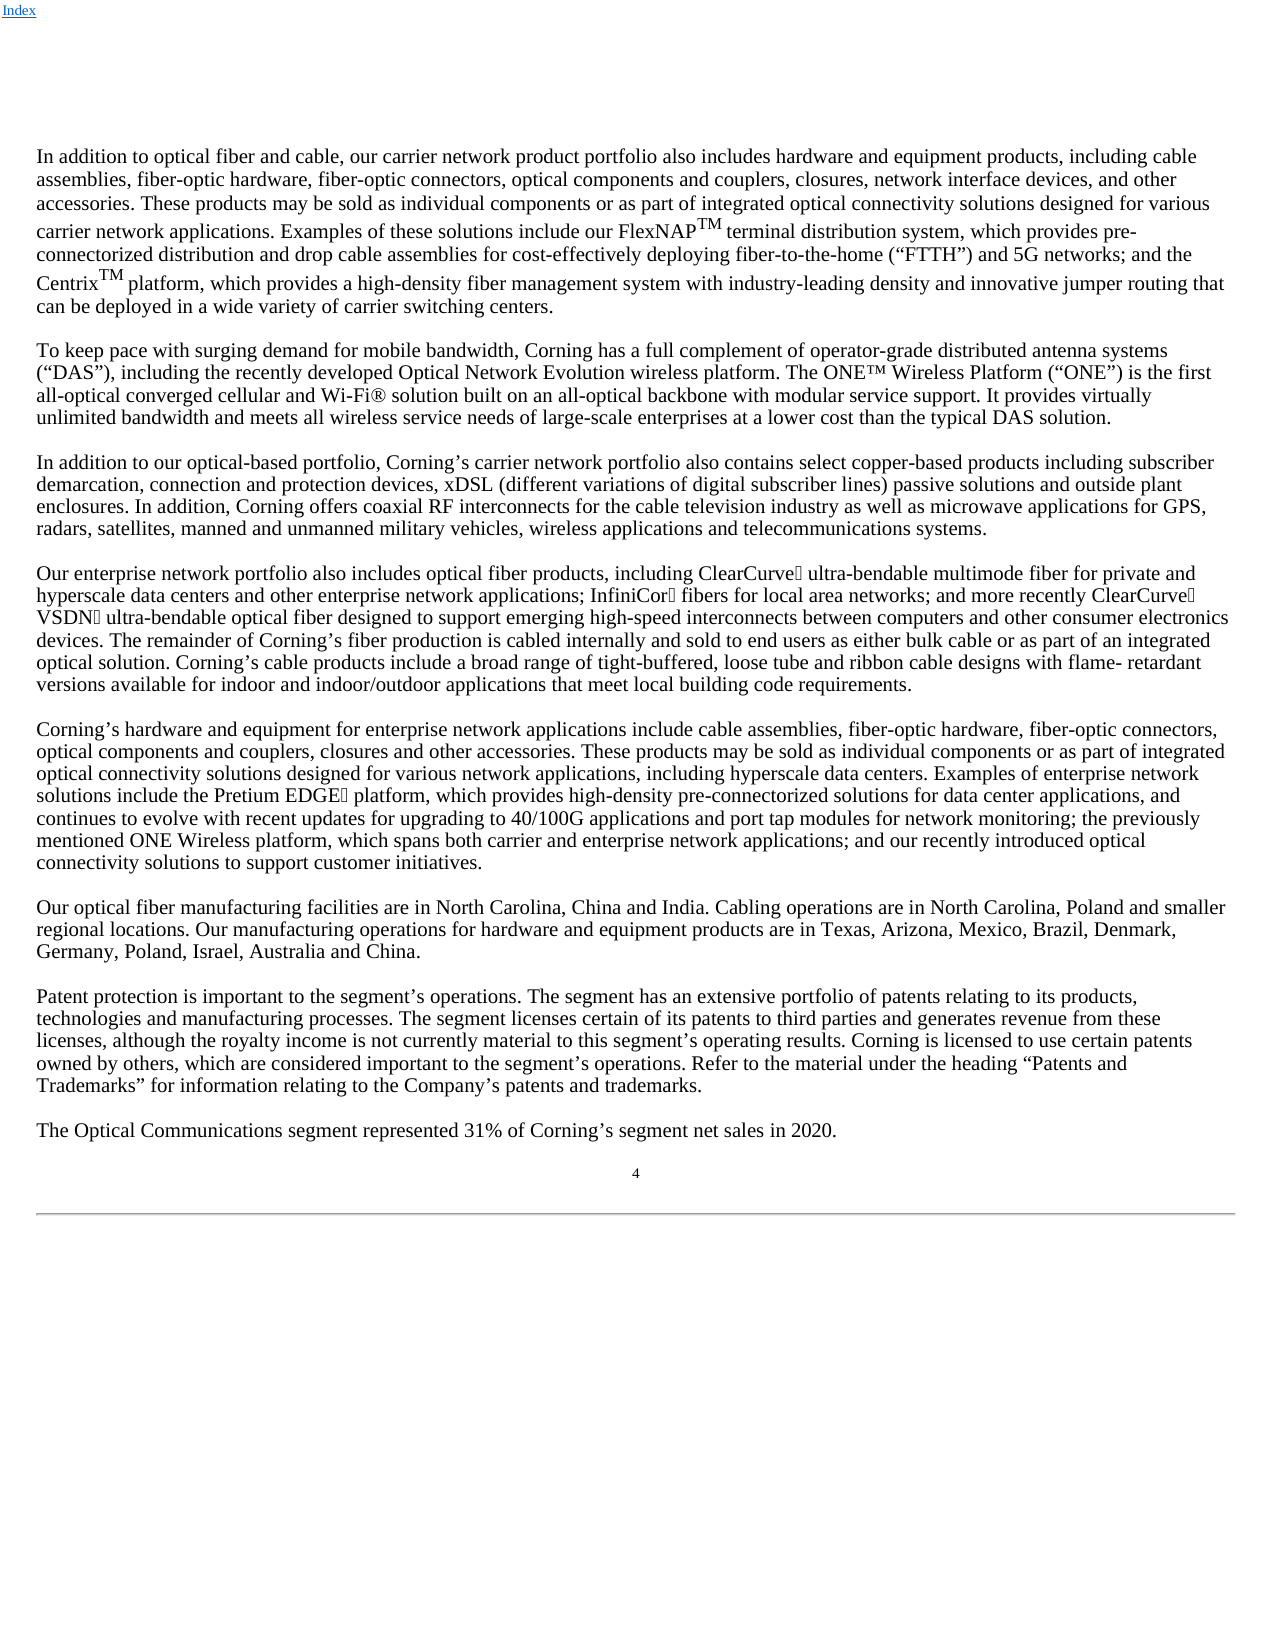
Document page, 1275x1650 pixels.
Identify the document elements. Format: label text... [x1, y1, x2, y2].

text 4 [393, 1165, 879, 1181]
text Our enterprise network portfolio also includes optical fiber products, including ClearCurve ultra-bendable multimode fiber for private and hyperscale data centers and other enterprise network applications; InfiniCor fibers for local area networks; and more recently ClearCurve VSDN ultra-bendable optical fiber designed to support emerging high-speed interconnects between computers and other consumer electronics devices. The remainder of Corning’s fiber production is cabled internally and sold to end users as either bulk cable or as part of an integrated optical solution. Corning’s cable products include a broad range of tight-buffered, loose tube and ribbon cable designs with flame- retardant versions available for indoor and indoor/outdoor applications that meet local building code requirements. [36, 563, 1230, 696]
text To keep pace with surging demand for mobile bandwidth, Corning has a full complement of operator-grade distributed antenna systems (“DAS”), including the recently developed Optical Network Evolution wireless platform. The ONE™ Wireless Platform (“ONE”) is the first all-optical converged cellular and Wi-Fi® solution built on an all-optical backbone with modular service support. It provides virtually unlimited bandwidth and meets all wireless service needs of large-scale enterprises at a lower cost than the typical DAS solution. [36, 340, 1220, 429]
text The Optical Communications segment represented 31% of Corning’s segment net sales in 2020. [36, 1118, 1252, 1142]
text In addition to optical fiber and cable, our carrier network product portfolio also includes hardware and equipment products, including cable assemblies, fiber-optic hardware, fiber-optic connectors, optical components and couplers, closures, network interface devices, and other accessories. These products may be sold as individual components or as part of integrated optical connectivity solutions designed for various carrier network applications. Examples of these solutions include our FlexNAPTM terminal distribution system, which provides pre- connectorized distribution and drop cable assemblies for cost-effectively deploying fiber-to-the-home (“FTTH”) and 5G networks; and the CentrixTM platform, which provides a high-density fiber management system with industry-leading density and innovative jumper routing that can be deployed in a wide variety of carrier switching centers. [36, 145, 1233, 318]
text Patent protection is important to the segment’s operations. The segment has an extensive portfolio of patents relating to its products, technologies and manufacturing processes. The segment licenses certain of its patents to third parties and generates revenue from these licenses, although the royalty income is not currently material to this segment’s operating results. Corning is licensed to use certain patents owned by others, which are considered important to the segment’s operations. Refer to the material under the heading “Patents and Trademarks” for information relating to the Company’s patents and trademarks. [36, 986, 1201, 1097]
text In addition to our optical-based portfolio, Corning’s carrier network portfolio also contains select copper-based products including subscriber demarcation, connection and protection devices, xDSL (different variations of digital subscriber lines) passive solutions and outside plant enclosures. In addition, Corning offers coaxial RF interconnects for the cable television industry as well as microwave applications for GPS, radars, satellites, manned and unmanned military vehicles, wireless applications and telecommunications systems. [36, 452, 1252, 540]
text Our optical fiber manufacturing facilities are in North Carolina, China and India. Cabling operations are in North Carolina, Poland and smaller regional locations. Our manufacturing operations for hardware and equipment products are in Texas, Arizona, Mexico, Brazil, Denmark, Germany, Poland, Israel, Australia and China. [36, 897, 1252, 963]
text Corning’s hardware and equipment for enterprise network applications include cable assemblies, fiber-optic hardware, fiber-optic connectors, optical components and couplers, closures and other accessories. These products may be sold as individual components or as part of integrated optical connectivity solutions designed for various network applications, including hyperscale data centers. Examples of enterprise network solutions include the Pretium EDGE platform, which provides high-density pre-connectorized solutions for data center applications, and continues to evolve with recent updates for upgrading to 40/100G applications and port tap modules for network monitoring; the previously mentioned ONE Wireless platform, which spans both carrier and enterprise network applications; and our recently introduced optical connectivity solutions to support customer initiatives. [36, 719, 1233, 874]
